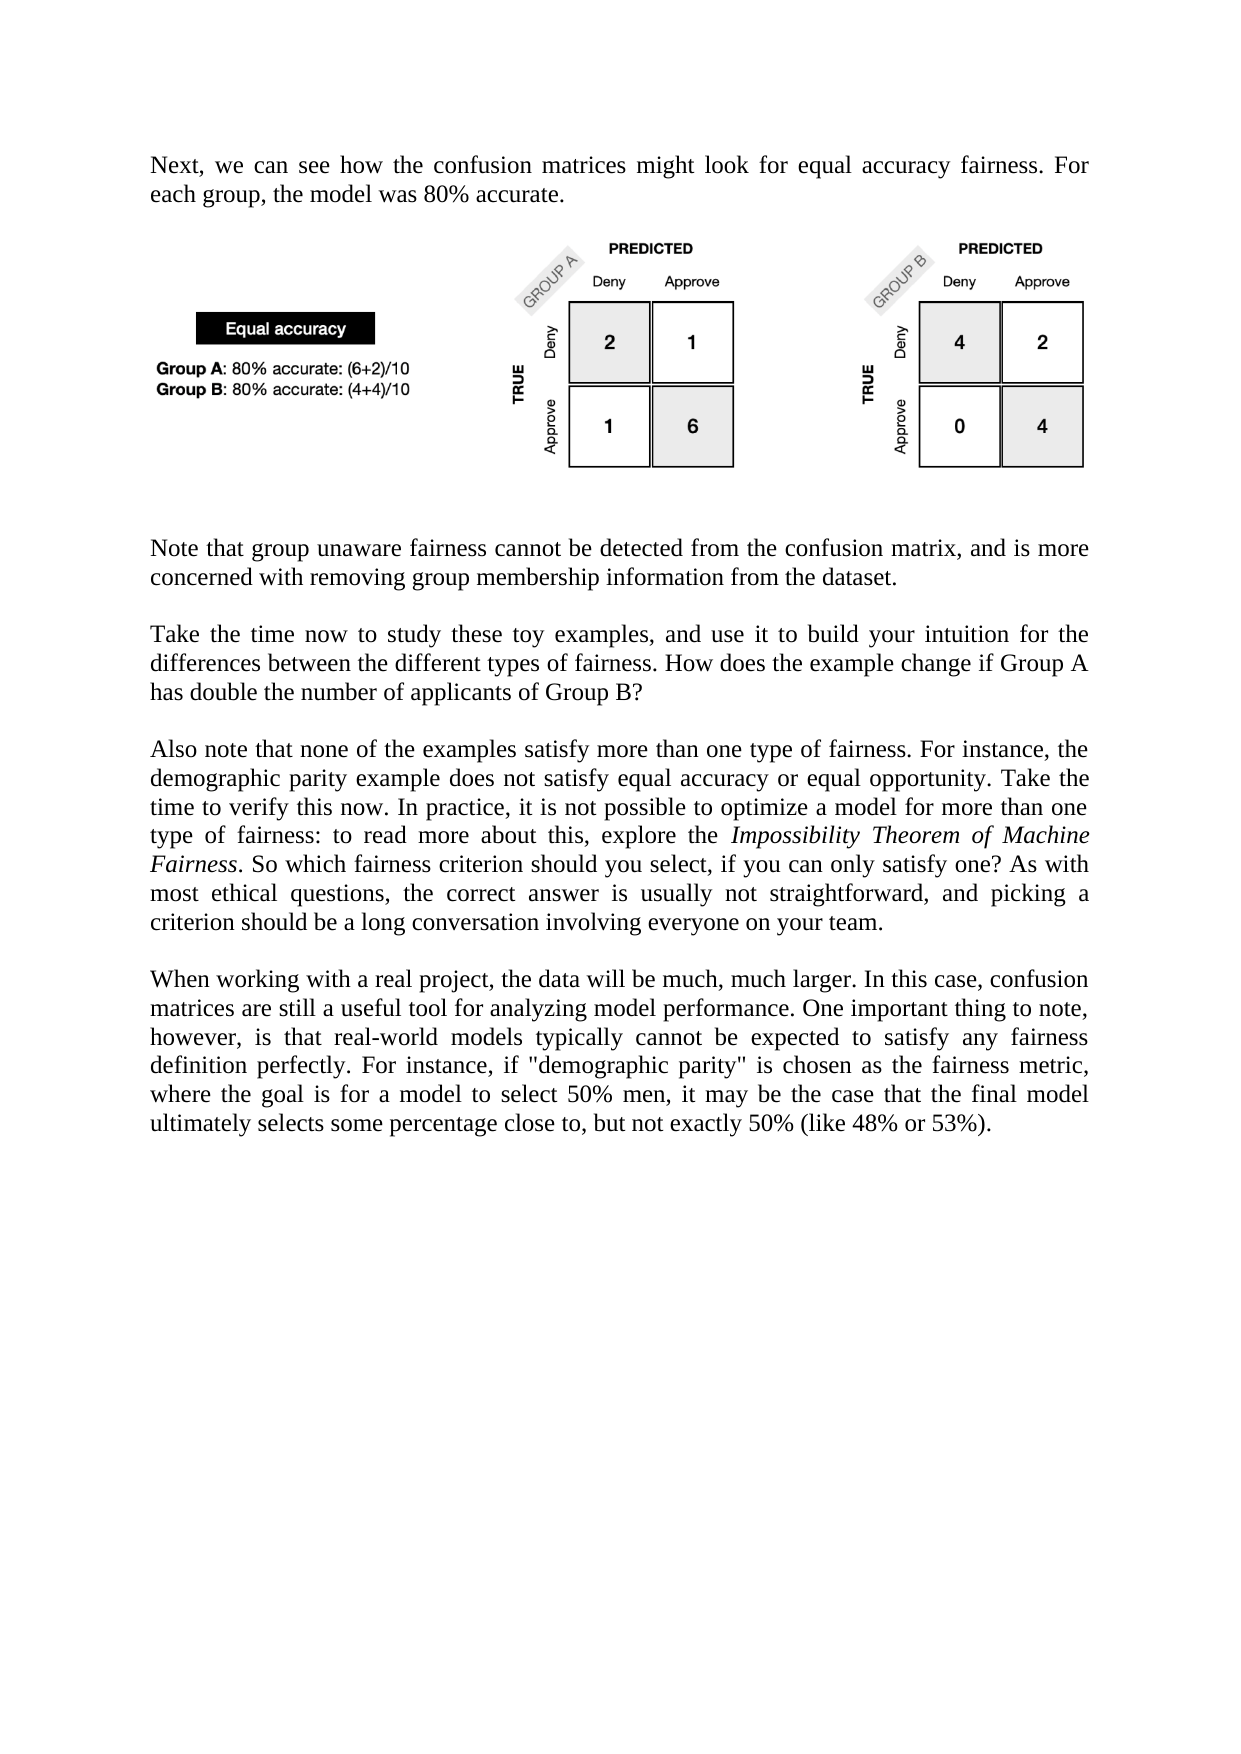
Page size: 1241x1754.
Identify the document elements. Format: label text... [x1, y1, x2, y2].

text Note that group unaware fairness cannot be detected from the confusion matrix, and is more concerned with removing group membership information from the dataset. [150, 533, 1090, 591]
text When working with a real project, the data will be much, much larger. In this case, confusion matrices are still a useful tool for analyzing model performance. One important thing to note, however, is that real-world models typically cannot be expected to satisfy any fairness definition perfectly. For instance, if "demographic parity" is chosen as the fairness metric, where the goal is for a model to select 50% men, it may be the case that the final model ultimately selects some percentage close to, but not exactly 50% (like 48% or 53%). [150, 964, 1090, 1137]
text Next, we can see how the confusion matrices might look for equal accuracy fairness. For each group, the model was 80% accurate. [150, 150, 1090, 207]
picture [150, 236, 1091, 476]
text Take the time now to study these toy examples, and use it to build your intuition for the differences between the different types of fairness. How does the example change if Group A has double the number of applicants of Group B? [150, 619, 1090, 706]
text Also note that none of the examples satisfy more than one type of fairness. For instance, the demographic parity example does not satisfy equal accuracy or equal opportunity. Take the time to verify this now. In practice, it is not possible to optimize a model for more than one type of fairness: to read more about this, explore the Impossibility Theorem of Machine Fairness. So which fairness criterion should you select, if you can only satisfy one? As with most ethical questions, the correct answer is usually not straightforward, and picking a criterion should be a long conversation involving everyone on your team. [150, 734, 1090, 936]
